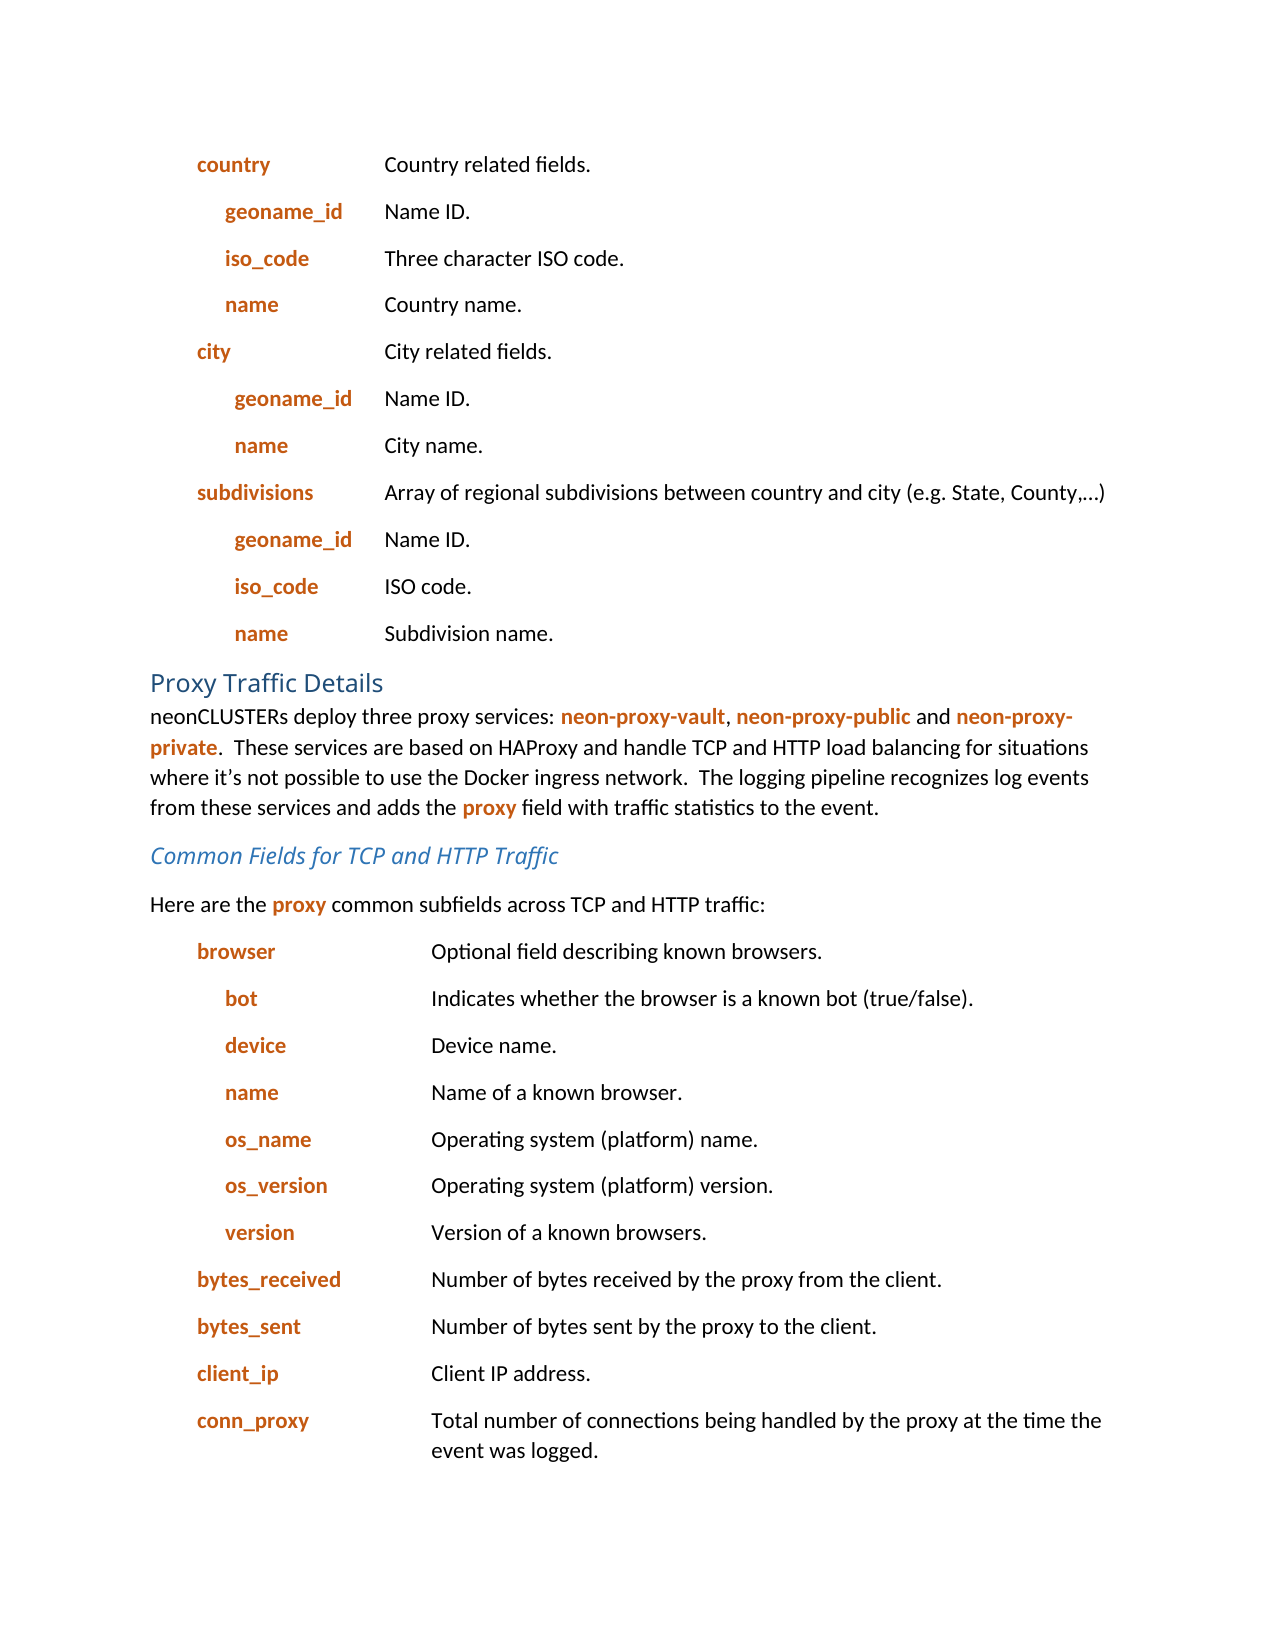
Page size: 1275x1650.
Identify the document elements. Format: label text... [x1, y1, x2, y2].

subtitle Proxy Traffic Details [150, 666, 1125, 700]
text Common Fields for TCP and HTTP Traffic [150, 840, 1125, 871]
text geoname_id Name ID. [225, 197, 1125, 225]
text name City name. [234, 431, 1125, 459]
text name Country name. [225, 291, 1125, 319]
text bytes_sent Number of bytes sent by the proxy to the client. [197, 1312, 1125, 1340]
text version Version of a known browsers. [225, 1218, 1125, 1246]
text geoname_id Name ID. [234, 525, 1125, 553]
text name Subdivision name. [234, 619, 1125, 647]
text bot Indicates whether the browser is a known bot (true/false). [225, 984, 1125, 1012]
text os_version Operating system (platform) version. [225, 1172, 1125, 1199]
text iso_code Three character ISO code. [225, 244, 1125, 272]
text geoname_id Name ID. [234, 384, 1125, 412]
text conn_proxy Total number of connections being handled by the proxy at the time the event was logged. [197, 1406, 1125, 1464]
text iso_code ISO code. [234, 572, 1125, 600]
text device Device name. [225, 1031, 1125, 1059]
text client_ip Client IP address. [197, 1359, 1125, 1387]
text bytes_received Number of bytes received by the proxy from the client. [197, 1265, 1125, 1293]
text browser Optional field describing known browsers. [197, 937, 1125, 965]
text country Country related fields. [197, 150, 1125, 178]
text Here are the proxy common subfields across TCP and HTTP traffic: [150, 890, 1125, 918]
text os_name Operating system (platform) name. [225, 1125, 1125, 1153]
text name Name of a known browser. [225, 1078, 1125, 1106]
text subdivisions Array of regional subdivisions between country and city (e.g. State, County,…) [197, 478, 1125, 506]
text city City related fields. [197, 337, 1125, 366]
text neonCLUSTERs deploy three proxy services: neon-proxy-vault, neon-proxy-public and neon-proxy-private. These services are based on HAProxy and handle TCP and HTTP load balancing for situations where it’s not possible to use the Docker ingress network. The logging pipeline recognizes log events from these services and adds the proxy field with traffic statistics to the event. [150, 702, 1125, 821]
